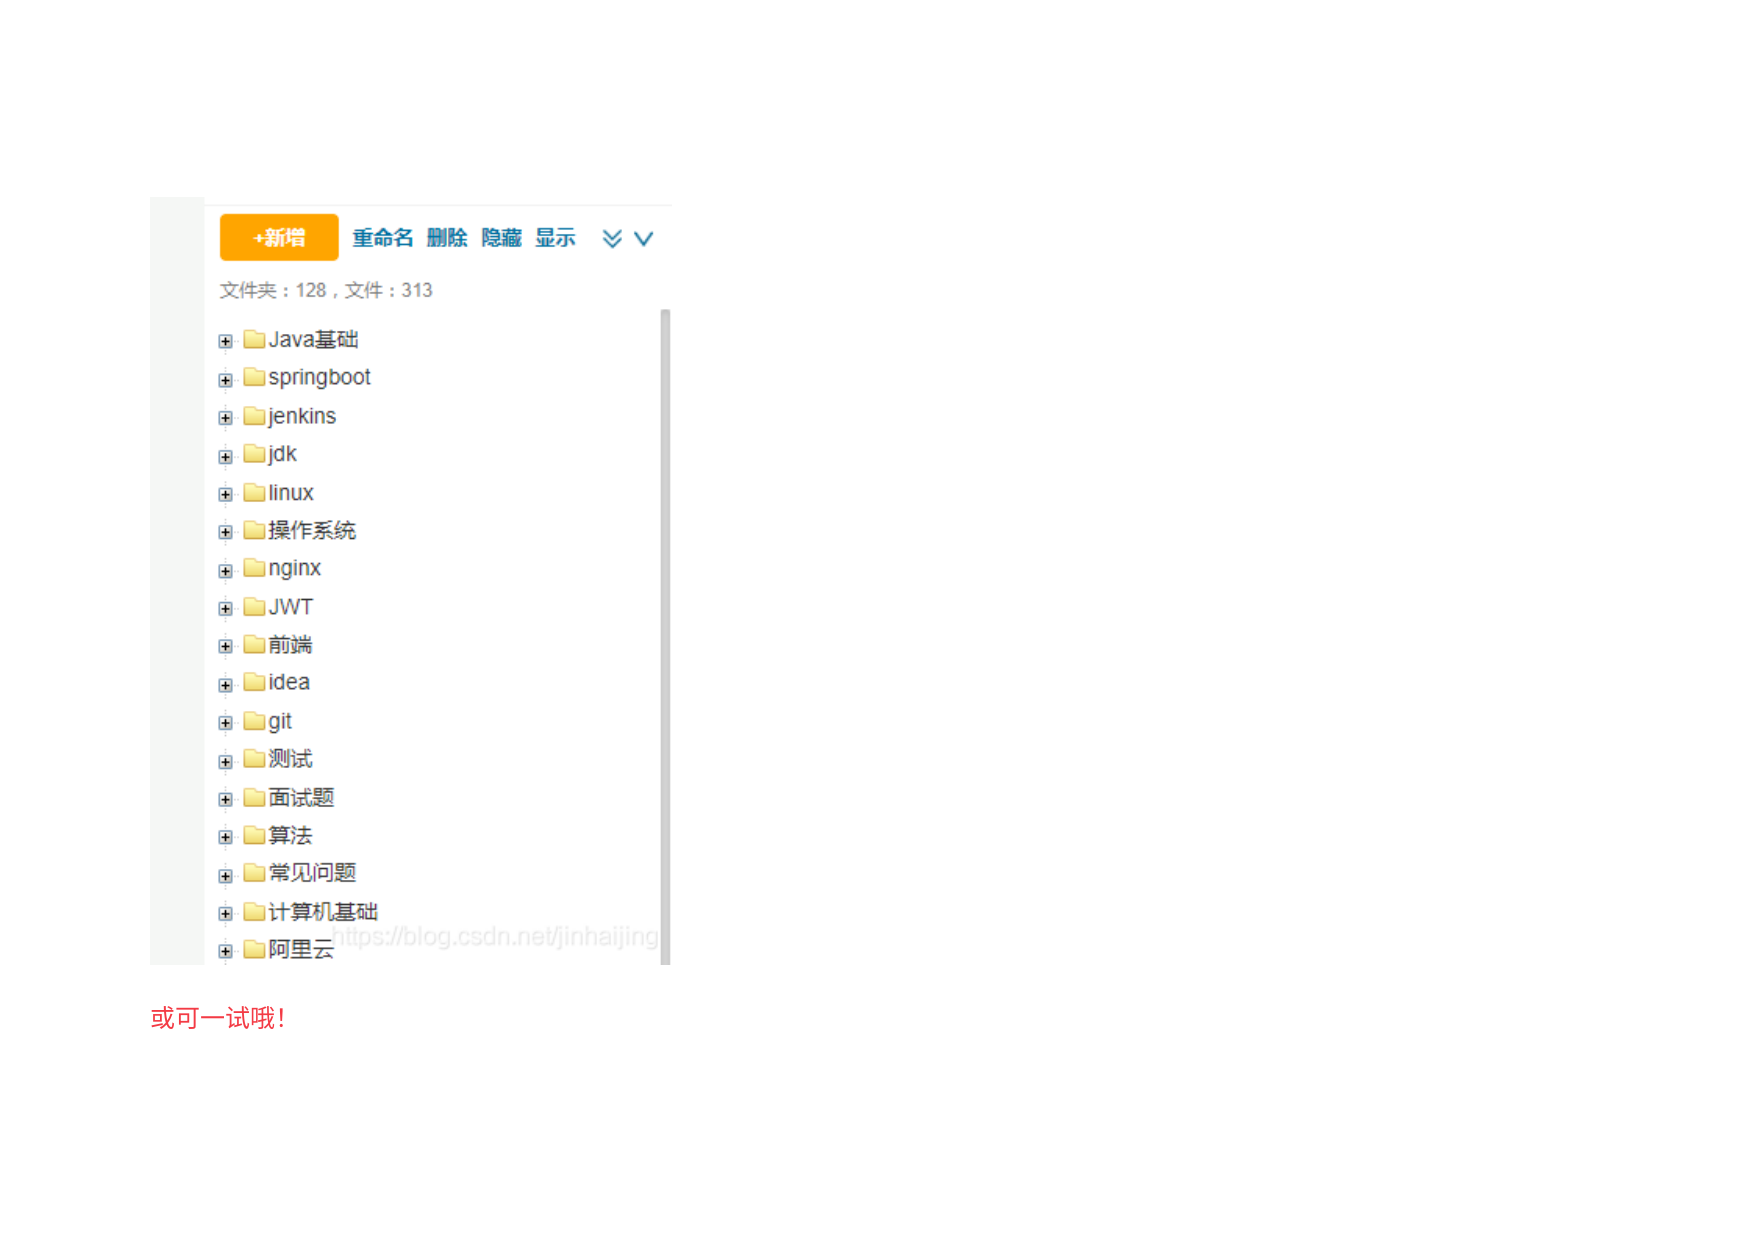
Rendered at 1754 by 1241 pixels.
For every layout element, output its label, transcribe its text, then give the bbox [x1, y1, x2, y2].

picture [150, 197, 672, 965]
text 或可一试哦！ [150, 1003, 1604, 1035]
